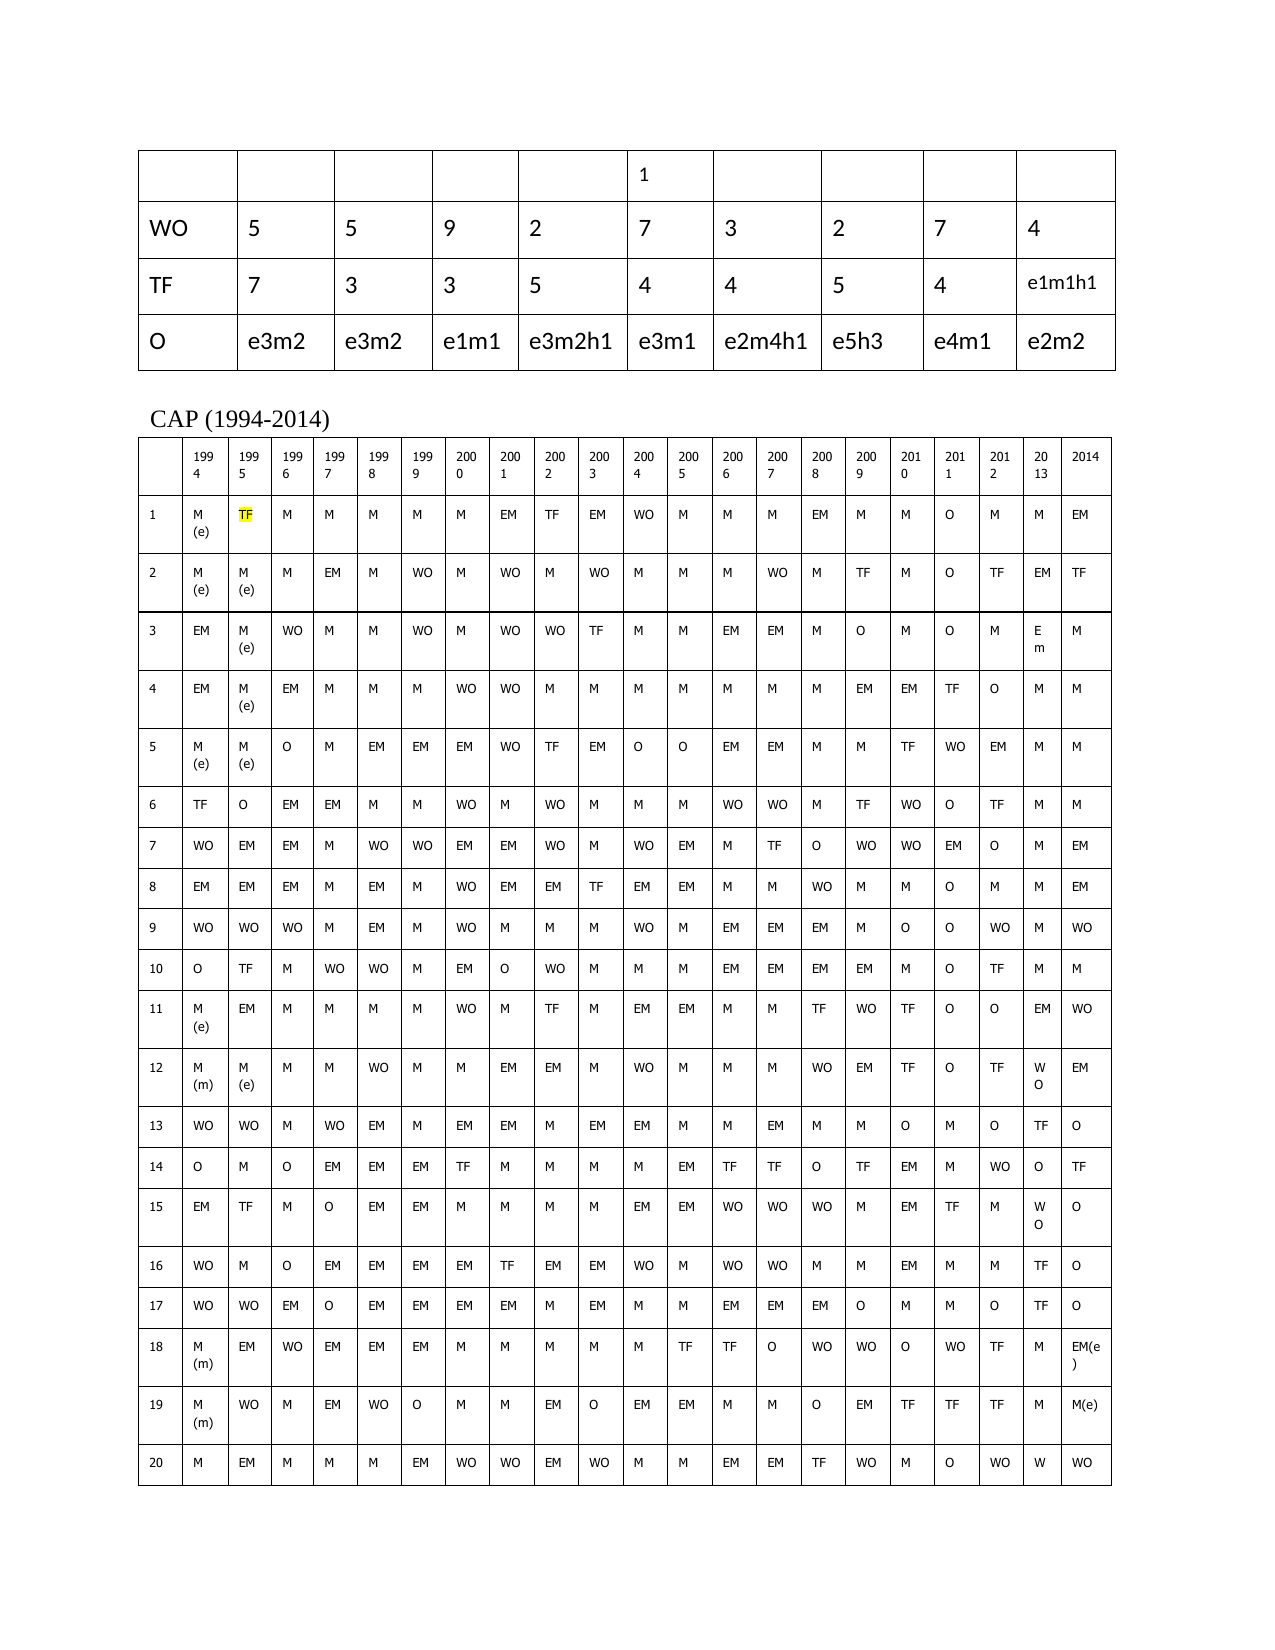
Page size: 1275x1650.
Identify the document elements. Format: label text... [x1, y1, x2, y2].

table_cell EM [624, 991, 667, 1048]
table_cell 2 [519, 202, 627, 257]
table_cell EM [358, 1148, 401, 1188]
table_cell WO [229, 1387, 271, 1444]
table_cell M [757, 991, 801, 1048]
table_cell TF [846, 1148, 890, 1188]
table_cell EM [757, 950, 801, 990]
table_cell M [358, 787, 401, 827]
table_cell EM [579, 1107, 623, 1147]
table_cell EM [535, 1387, 578, 1444]
table_cell M [935, 1288, 979, 1328]
table_cell WO [490, 671, 534, 728]
table_cell O [846, 1288, 890, 1328]
table_cell M [446, 1049, 489, 1106]
table_cell M [402, 950, 445, 990]
table_cell EM [183, 671, 228, 728]
table_cell M [579, 1329, 623, 1386]
table_cell WO [802, 1049, 845, 1106]
table_cell EM [891, 1148, 934, 1188]
table_cell EM [713, 1288, 756, 1328]
table_cell EM [446, 950, 489, 990]
table_cell EM [713, 950, 756, 990]
table_header 1999 [402, 438, 445, 495]
table_cell e1m1h1 [1017, 259, 1115, 314]
table_cell M [402, 671, 445, 728]
table_cell M [272, 991, 313, 1048]
table_cell 4 [1017, 202, 1115, 257]
table_cell e3m2h1 [519, 315, 627, 370]
table_cell TF [891, 729, 934, 786]
table_cell 13 [139, 1107, 182, 1147]
table_cell TF [1062, 554, 1111, 611]
table_cell M [624, 1288, 667, 1328]
table_cell EM [802, 496, 845, 553]
table_cell 7 [238, 259, 334, 314]
table_cell M [272, 1189, 313, 1246]
table_cell M [272, 1387, 313, 1444]
table_cell M [535, 1189, 578, 1246]
table_cell EM [490, 1288, 534, 1328]
table_cell EM [846, 1049, 890, 1106]
table_cell EM [402, 1189, 445, 1246]
table_cell TF [1024, 1107, 1061, 1147]
table_cell M [891, 950, 934, 990]
table_cell M [1062, 613, 1111, 669]
table_cell EM [183, 869, 228, 908]
table_cell M [446, 496, 489, 553]
table_cell EM [668, 1387, 712, 1444]
table_header 2012 [980, 438, 1023, 495]
table_cell M [272, 950, 313, 990]
table_cell O [802, 1387, 845, 1444]
table_cell M [713, 1049, 756, 1106]
table_cell EM [183, 613, 228, 669]
table_cell O [272, 729, 313, 786]
table_cell EM [757, 1107, 801, 1147]
table_cell WO [1024, 1049, 1061, 1106]
table_cell 11 [139, 991, 182, 1048]
table_cell O [1062, 1247, 1111, 1287]
table_cell EM [446, 729, 489, 786]
table_cell EM [668, 1189, 712, 1246]
table_cell M [802, 1247, 845, 1287]
table_cell M [229, 1148, 271, 1188]
table_cell e1m2h2 [1017, 151, 1115, 201]
table_cell EM [757, 729, 801, 786]
table_cell M [713, 828, 756, 867]
table_cell WO [624, 1049, 667, 1106]
table_cell EM [935, 828, 979, 867]
table_cell M(e) [1062, 1387, 1111, 1444]
table_cell O [891, 1329, 934, 1386]
table_cell EM [846, 950, 890, 990]
table_cell EM [535, 1247, 578, 1287]
table_header 2003 [579, 438, 623, 495]
table_cell WO [535, 828, 578, 867]
table_cell e6m3 [433, 151, 518, 201]
table_cell 5 [822, 259, 923, 314]
table_cell M [490, 1189, 534, 1246]
table_cell WO [579, 554, 623, 611]
table_cell M [446, 1387, 489, 1444]
table_cell M [402, 909, 445, 949]
table_cell EM [535, 1049, 578, 1106]
table_cell M [314, 869, 357, 908]
table_cell 3 [714, 202, 821, 257]
table_cell M [446, 1329, 489, 1386]
table_cell O [139, 315, 237, 370]
table_cell EM [579, 496, 623, 553]
table_cell O [935, 950, 979, 990]
table_cell e4m2 [924, 151, 1016, 201]
table_cell EM [229, 991, 271, 1048]
table_cell WO [446, 909, 489, 949]
table_cell M [713, 554, 756, 611]
table_cell EM [713, 613, 756, 669]
table_cell M [1024, 950, 1061, 990]
table_cell TF [183, 787, 228, 827]
table_cell WO [314, 950, 357, 990]
table_header 1994 [183, 438, 228, 495]
table_cell M [668, 1049, 712, 1106]
table_cell M [1024, 828, 1061, 867]
table_cell 5 [238, 202, 334, 257]
table_cell TF [1062, 1148, 1111, 1188]
table_cell e1m4 [519, 151, 627, 201]
table_cell WO [757, 1189, 801, 1246]
table_cell WO [891, 787, 934, 827]
table_cell M [490, 1329, 534, 1386]
table_cell WO [935, 729, 979, 786]
table_cell WO [1062, 991, 1111, 1048]
table_cell Em [1024, 613, 1061, 669]
table_cell EM [846, 671, 890, 728]
table_cell M [980, 496, 1023, 553]
table_cell M [624, 950, 667, 990]
table_header 2000 [446, 438, 489, 495]
table_cell TF [891, 991, 934, 1048]
table_cell TF [579, 869, 623, 908]
table_cell EM [183, 1189, 228, 1246]
table_cell M [668, 496, 712, 553]
table_cell EM [358, 1189, 401, 1246]
table_cell WO [624, 828, 667, 867]
table_cell M [624, 554, 667, 611]
table_cell WO [314, 1107, 357, 1147]
table_cell TF [757, 828, 801, 867]
table_cell EM [402, 1288, 445, 1328]
table_cell M (e) [229, 613, 271, 669]
table_cell O [980, 1107, 1023, 1147]
table_cell WO [402, 554, 445, 611]
table_cell M [891, 613, 934, 669]
table_cell 9 [433, 202, 518, 257]
table_cell EM [891, 671, 934, 728]
table_cell EM [358, 869, 401, 908]
table_header 2007 [757, 438, 801, 495]
table_cell EM [229, 1445, 271, 1485]
table_cell EM [846, 1387, 890, 1444]
table_cell M [1062, 950, 1111, 990]
table_cell M [358, 554, 401, 611]
table_cell M [446, 613, 489, 669]
table_cell EM [579, 1247, 623, 1287]
table_cell O [490, 950, 534, 990]
table_cell TF [229, 496, 271, 553]
table_cell 4 [714, 259, 821, 314]
table_cell O [935, 909, 979, 949]
table_cell EM [314, 787, 357, 827]
table_cell TF [1024, 1247, 1061, 1287]
table_cell EM [757, 1288, 801, 1328]
table_cell M [624, 1148, 667, 1188]
table_cell TF [846, 554, 890, 611]
table_cell M [624, 671, 667, 728]
table_header 2009 [846, 438, 890, 495]
table_cell EM [891, 1247, 934, 1287]
table_cell TF [891, 1049, 934, 1106]
table_cell EM [229, 869, 271, 908]
table_cell TF [935, 1387, 979, 1444]
table_cell M [358, 1445, 401, 1485]
table_cell WO [1062, 909, 1111, 949]
table_cell M (e) [183, 1445, 228, 1485]
table_cell WO [980, 909, 1023, 949]
table_cell M [535, 671, 578, 728]
table_cell WO [358, 828, 401, 867]
table_cell EM [1062, 828, 1111, 867]
table_cell TF [579, 613, 623, 669]
table_cell TF [713, 1329, 756, 1386]
table_cell M [668, 1288, 712, 1328]
table_cell M [358, 496, 401, 553]
table_cell O [980, 828, 1023, 867]
table_cell TF [935, 1189, 979, 1246]
table_cell M (e) [183, 496, 228, 553]
table_cell WO [446, 869, 489, 908]
table_header 2011 [935, 438, 979, 495]
table_cell O [891, 909, 934, 949]
table_cell WO [802, 1329, 845, 1386]
table_cell M (m) [183, 1049, 228, 1106]
table_cell WO [802, 869, 845, 908]
table_cell EM [1062, 869, 1111, 908]
table_cell WO [935, 1329, 979, 1386]
table_cell M (e) [229, 671, 271, 728]
table_cell WO [980, 1148, 1023, 1188]
table_cell WO [272, 909, 313, 949]
table_cell EM [802, 1288, 845, 1328]
table_cell 4 [628, 259, 713, 314]
table_cell TF [1024, 1288, 1061, 1328]
table_cell TF [980, 554, 1023, 611]
table_cell 7 [924, 202, 1016, 257]
table_cell M [935, 1107, 979, 1147]
table_cell 6 [139, 787, 182, 827]
table_cell M [535, 1329, 578, 1386]
table_cell WO [980, 1445, 1023, 1485]
table_cell WO [358, 950, 401, 990]
table_cell M [713, 671, 756, 728]
table_cell M [579, 1189, 623, 1246]
table_cell M [490, 1148, 534, 1188]
table_cell M [980, 1247, 1023, 1287]
table_cell O [846, 613, 890, 669]
table_cell EM [314, 1329, 357, 1386]
table_cell M [624, 613, 667, 669]
table_cell TF [802, 1445, 845, 1485]
table_cell M [490, 909, 534, 949]
table_cell WO [183, 1107, 228, 1147]
table_cell TF [713, 1148, 756, 1188]
table_cell e6m2h1 [238, 151, 334, 201]
table_header 2008 [802, 438, 845, 495]
table_cell TF [802, 991, 845, 1048]
table_cell e5h3 [822, 315, 923, 370]
table_cell O [891, 1107, 934, 1147]
table_cell M [624, 1445, 667, 1485]
table_cell M [846, 1189, 890, 1246]
table_cell WO [846, 828, 890, 867]
table_cell 2 [139, 554, 182, 611]
table_cell e3m4h2 [335, 151, 432, 201]
table_cell O [802, 828, 845, 867]
table_cell EM [229, 828, 271, 867]
table_cell EM [535, 1445, 578, 1485]
table_cell M (e) [229, 554, 271, 611]
table_cell O [229, 787, 271, 827]
table_cell M [402, 869, 445, 908]
table_cell WO [757, 1247, 801, 1287]
table_cell 7 [628, 202, 713, 257]
table_cell 10 [139, 950, 182, 990]
table_header 2014 [1062, 438, 1111, 495]
table_cell EM [1024, 554, 1061, 611]
table_cell M [579, 991, 623, 1048]
table_cell M [272, 1445, 313, 1485]
table_header 1995 [229, 438, 271, 495]
table_cell EM [272, 787, 313, 827]
table_cell M [314, 991, 357, 1048]
table_cell EM [535, 869, 578, 908]
table_cell TF [980, 787, 1023, 827]
table_cell M [891, 496, 934, 553]
table_cell 5 [139, 729, 182, 786]
table_cell e3m2 [335, 315, 432, 370]
table_cell M [446, 554, 489, 611]
table_cell EM [490, 1049, 534, 1106]
table_cell O [402, 1387, 445, 1444]
table_cell 4 [139, 671, 182, 728]
table_cell M [314, 909, 357, 949]
table_cell M [579, 909, 623, 949]
table_cell M [624, 787, 667, 827]
table_cell WO [713, 787, 756, 827]
table_cell 1 [139, 496, 182, 553]
table_cell M [757, 496, 801, 553]
table_cell EM [314, 554, 357, 611]
table_cell M [314, 1445, 357, 1485]
table_cell O [935, 554, 979, 611]
table_cell O [579, 1387, 623, 1444]
table_header 1996 [272, 438, 313, 495]
table_cell M [402, 1049, 445, 1106]
table_header 2013 [1024, 438, 1061, 495]
table_cell M [272, 1107, 313, 1147]
table_cell M (e) [183, 554, 228, 611]
table_cell M [579, 787, 623, 827]
table_cell M [668, 787, 712, 827]
table_cell TF [891, 1387, 934, 1444]
table_cell O [757, 1329, 801, 1386]
table_cell WO [846, 1329, 890, 1386]
table_cell TF [535, 991, 578, 1048]
table_cell M [402, 991, 445, 1048]
table_cell M (e) [229, 729, 271, 786]
table_cell M [490, 1387, 534, 1444]
table_cell 14 [139, 1148, 182, 1188]
table_cell M [1024, 1329, 1061, 1386]
table_cell M [358, 671, 401, 728]
table_cell EM [314, 1387, 357, 1444]
table_cell TF [229, 1189, 271, 1246]
table_cell O [183, 950, 228, 990]
table_cell O [980, 1288, 1023, 1328]
table_cell M [1024, 671, 1061, 728]
table_cell e2m4 [714, 151, 821, 201]
table_cell O [1024, 1148, 1061, 1188]
table_cell EM [314, 1148, 357, 1188]
table_cell M [579, 950, 623, 990]
table_cell M [846, 496, 890, 553]
table_cell EM [579, 1288, 623, 1328]
table_cell M [1024, 1387, 1061, 1444]
table_cell WO [1062, 1445, 1111, 1485]
table_cell M (e) [183, 991, 228, 1048]
table_cell M [668, 554, 712, 611]
table_cell M [668, 909, 712, 949]
table_cell TF [490, 1247, 534, 1287]
table_cell TF [846, 787, 890, 827]
table_cell EM [980, 729, 1023, 786]
table_cell M [713, 991, 756, 1048]
table_cell M [980, 869, 1023, 908]
table_cell 17 [139, 1288, 182, 1328]
table_cell 3 [139, 613, 182, 669]
table_cell EM [272, 828, 313, 867]
table_cell M [1062, 787, 1111, 827]
table_cell O [935, 991, 979, 1048]
table_cell M [402, 787, 445, 827]
table_cell 7 [139, 828, 182, 867]
table_cell WO [358, 1387, 401, 1444]
table_cell WO [183, 1247, 228, 1287]
table_cell M [358, 991, 401, 1048]
table_cell EM [1062, 496, 1111, 553]
table_cell M (e) [183, 729, 228, 786]
table_cell M [757, 869, 801, 908]
table_header 2004 [624, 438, 667, 495]
table_cell M [1024, 909, 1061, 949]
table_cell M [980, 613, 1023, 669]
table_cell M [891, 1445, 934, 1485]
table_cell 2 [822, 202, 923, 257]
table_cell EM [358, 909, 401, 949]
table_cell M [535, 1148, 578, 1188]
table_cell O [935, 496, 979, 553]
table_cell EM [490, 496, 534, 553]
table_cell M [668, 1107, 712, 1147]
table_cell TF [757, 1148, 801, 1188]
table_cell EM [272, 869, 313, 908]
table_cell M [668, 613, 712, 669]
table_cell M [891, 869, 934, 908]
table_cell M [757, 1049, 801, 1106]
table_cell EM [402, 1329, 445, 1386]
table_cell M [668, 950, 712, 990]
table_cell WO [139, 202, 237, 257]
table_cell EM [358, 1288, 401, 1328]
table_cell TF [535, 496, 578, 553]
table_cell M (e) [229, 1049, 271, 1106]
table_cell 12 [139, 1049, 182, 1106]
table_cell WO [757, 787, 801, 827]
table_cell WO [713, 1247, 756, 1287]
table_cell M [891, 1288, 934, 1328]
table_cell WO [358, 1049, 401, 1106]
table_header 2002 [535, 438, 578, 495]
table_cell M [846, 869, 890, 908]
table_cell M (m) [183, 1387, 228, 1444]
table_cell WO [183, 1288, 228, 1328]
table_cell WO [490, 554, 534, 611]
table_cell M [402, 1107, 445, 1147]
table_cell e1m1 [433, 315, 518, 370]
table_cell EM [668, 828, 712, 867]
table_header 2001 [490, 438, 534, 495]
table_header 1997 [314, 438, 357, 495]
table_cell TF [446, 1148, 489, 1188]
table_cell EM [624, 869, 667, 908]
table_cell M [314, 671, 357, 728]
table_cell M [272, 554, 313, 611]
table_cell O [935, 1049, 979, 1106]
table_cell WO [446, 787, 489, 827]
table_cell M [535, 1107, 578, 1147]
table_cell EM [358, 729, 401, 786]
table_cell M [802, 729, 845, 786]
table_cell M [757, 1387, 801, 1444]
table_cell EM [446, 1247, 489, 1287]
table_cell M [935, 1247, 979, 1287]
table_cell M [1024, 496, 1061, 553]
table_cell M [1024, 729, 1061, 786]
table_cell WO [272, 613, 313, 669]
table_header 2005 [668, 438, 712, 495]
table_cell O [935, 787, 979, 827]
table_cell EM [802, 950, 845, 990]
table_cell TF [139, 259, 237, 314]
table_cell EM(e) [1062, 1329, 1111, 1386]
table_cell M [802, 671, 845, 728]
table_cell TF [980, 1049, 1023, 1106]
table_cell M [802, 554, 845, 611]
table_cell WO [802, 1189, 845, 1246]
table_cell WO [183, 909, 228, 949]
table_cell WO [229, 1107, 271, 1147]
table_cell M [668, 1445, 712, 1485]
table_cell WO [535, 950, 578, 990]
table_cell EM [624, 1189, 667, 1246]
table_cell WO [272, 1329, 313, 1386]
table_cell O [183, 1148, 228, 1188]
table_cell O [935, 869, 979, 908]
table_cell O [935, 1445, 979, 1485]
table_cell EM [490, 1107, 534, 1147]
table_cell M [935, 1148, 979, 1188]
table_cell M [272, 496, 313, 553]
table_cell 15 [139, 1189, 182, 1246]
table_cell WO [490, 729, 534, 786]
table_cell TF [980, 1329, 1023, 1386]
table_cell M [579, 828, 623, 867]
table_cell O [1062, 1107, 1111, 1147]
table_cell M [314, 613, 357, 669]
table_cell M [1024, 869, 1061, 908]
table_cell WO [402, 828, 445, 867]
table_cell EM [446, 828, 489, 867]
table_cell WO [891, 828, 934, 867]
table_cell EM [446, 1107, 489, 1147]
table_cell e2m2 [1017, 315, 1115, 370]
table_header 2006 [713, 438, 756, 495]
table_cell M [846, 1247, 890, 1287]
table_cell e2m4h1 [714, 315, 821, 370]
table_cell WO [446, 671, 489, 728]
table_cell WO [579, 1445, 623, 1485]
table_cell e3m1 [628, 315, 713, 370]
table_cell M [314, 496, 357, 553]
table_cell M [358, 613, 401, 669]
table_cell O [272, 1148, 313, 1188]
table_cell O [980, 671, 1023, 728]
table_cell 19 [139, 1387, 182, 1444]
table_cell EM [713, 1445, 756, 1485]
table_cell WO [624, 496, 667, 553]
table_header 1998 [358, 438, 401, 495]
table_cell O [1062, 1189, 1111, 1246]
table_cell M [668, 1247, 712, 1287]
table_cell WO [624, 909, 667, 949]
table_cell EM [229, 1329, 271, 1386]
table_cell M [802, 613, 845, 669]
table_cell M [802, 1107, 845, 1147]
table_cell EM [358, 1329, 401, 1386]
table_cell WO [446, 1445, 489, 1485]
table_cell EM [272, 671, 313, 728]
table_cell M [579, 671, 623, 728]
table_cell EM [757, 1445, 801, 1485]
table_cell EM [757, 909, 801, 949]
table_cell WO [846, 991, 890, 1048]
table_cell 16 [139, 1247, 182, 1287]
table_cell WO [490, 613, 534, 669]
table_cell M [579, 1049, 623, 1106]
table_cell M [229, 1247, 271, 1287]
table_cell 5 [519, 259, 627, 314]
table_cell EM [668, 1148, 712, 1188]
table_cell EM [402, 1148, 445, 1188]
table_cell 9 [139, 909, 182, 949]
table_cell WO [402, 613, 445, 669]
table_cell WO [1024, 1189, 1061, 1246]
table_cell M [314, 729, 357, 786]
table_cell WO [446, 991, 489, 1048]
table_cell M [579, 1148, 623, 1188]
table_cell TF [229, 950, 271, 990]
table_cell EM [402, 1445, 445, 1485]
table_cell EM [1062, 1049, 1111, 1106]
table_cell O [668, 729, 712, 786]
table_cell M [624, 1329, 667, 1386]
table_cell M [535, 1288, 578, 1328]
table_cell EM [402, 1247, 445, 1287]
table_cell e4m1 [924, 315, 1016, 370]
table_cell O [314, 1288, 357, 1328]
table_cell EM [446, 1288, 489, 1328]
table_cell M [402, 496, 445, 553]
table_cell M (m) [183, 1329, 228, 1386]
table_cell M [713, 496, 756, 553]
table_cell EM [1024, 991, 1061, 1048]
table_cell EM [624, 1387, 667, 1444]
table_cell EM [713, 729, 756, 786]
table_cell M [846, 729, 890, 786]
table_cell O [802, 1148, 845, 1188]
table_cell TF [980, 1387, 1023, 1444]
table_cell WO [846, 1445, 890, 1485]
table_cell EM [358, 1247, 401, 1287]
table_cell 5 [335, 202, 432, 257]
table_cell M [535, 554, 578, 611]
table_header 2010 [891, 438, 934, 495]
table_cell EM [891, 1189, 934, 1246]
table_cell M [757, 671, 801, 728]
table_cell M [846, 1107, 890, 1147]
table_cell 20 [139, 1445, 182, 1485]
table_cell M [490, 991, 534, 1048]
table_cell M [802, 787, 845, 827]
table_cell M [1062, 671, 1111, 728]
table_cell 4 [924, 259, 1016, 314]
table_cell O [314, 1189, 357, 1246]
table_cell TF [668, 1329, 712, 1386]
table_cell M [490, 787, 534, 827]
table_cell M [314, 1049, 357, 1106]
table_cell WO [713, 1189, 756, 1246]
table_cell EM [314, 1247, 357, 1287]
table_cell M [1062, 729, 1111, 786]
table_cell M [891, 554, 934, 611]
table_cell WO [624, 1247, 667, 1287]
table_cell M [446, 1189, 489, 1246]
table_cell O [1062, 1288, 1111, 1328]
table_cell EM [402, 729, 445, 786]
table_cell M [314, 828, 357, 867]
table_cell TF [535, 729, 578, 786]
table_cell 3 [433, 259, 518, 314]
table_cell EM [490, 828, 534, 867]
table_cell WO [757, 554, 801, 611]
table_cell 3 [335, 259, 432, 314]
table_cell EM [668, 869, 712, 908]
table_cell M [535, 909, 578, 949]
table_cell TF [980, 950, 1023, 990]
table_cell M [713, 1107, 756, 1147]
table_cell e3m3 [822, 151, 923, 201]
table_cell M [713, 869, 756, 908]
table_cell O [624, 729, 667, 786]
table_cell WO [535, 613, 578, 669]
table_cell EM [139, 151, 237, 201]
table_cell WO [1024, 1445, 1061, 1485]
table_cell WO [183, 828, 228, 867]
table_cell O [935, 613, 979, 669]
table_cell WO [535, 787, 578, 827]
table_cell O [980, 991, 1023, 1048]
text CAP (1994-2014) [150, 404, 1125, 433]
table_cell EM [668, 991, 712, 1048]
table_cell EM [490, 869, 534, 908]
table_cell M [846, 909, 890, 949]
table_cell EM [579, 729, 623, 786]
table_cell M [713, 1387, 756, 1444]
table_cell WO [229, 1288, 271, 1328]
table_cell WO [490, 1445, 534, 1485]
table_cell e3m2 [238, 315, 334, 370]
table_cell M [272, 1049, 313, 1106]
table_header [139, 438, 182, 495]
table_cell O [272, 1247, 313, 1287]
table_cell M [1024, 787, 1061, 827]
table_cell 8 [139, 869, 182, 908]
table_cell EM [272, 1288, 313, 1328]
table_cell TF [935, 671, 979, 728]
table_cell EM [802, 909, 845, 949]
table_cell M [980, 1189, 1023, 1246]
table_cell e2m3h1 [628, 151, 713, 201]
table_cell 18 [139, 1329, 182, 1386]
table_cell EM [358, 1107, 401, 1147]
table_cell EM [757, 613, 801, 669]
table_cell WO [229, 909, 271, 949]
table_cell EM [624, 1107, 667, 1147]
table_cell M [668, 671, 712, 728]
table_cell EM [713, 909, 756, 949]
